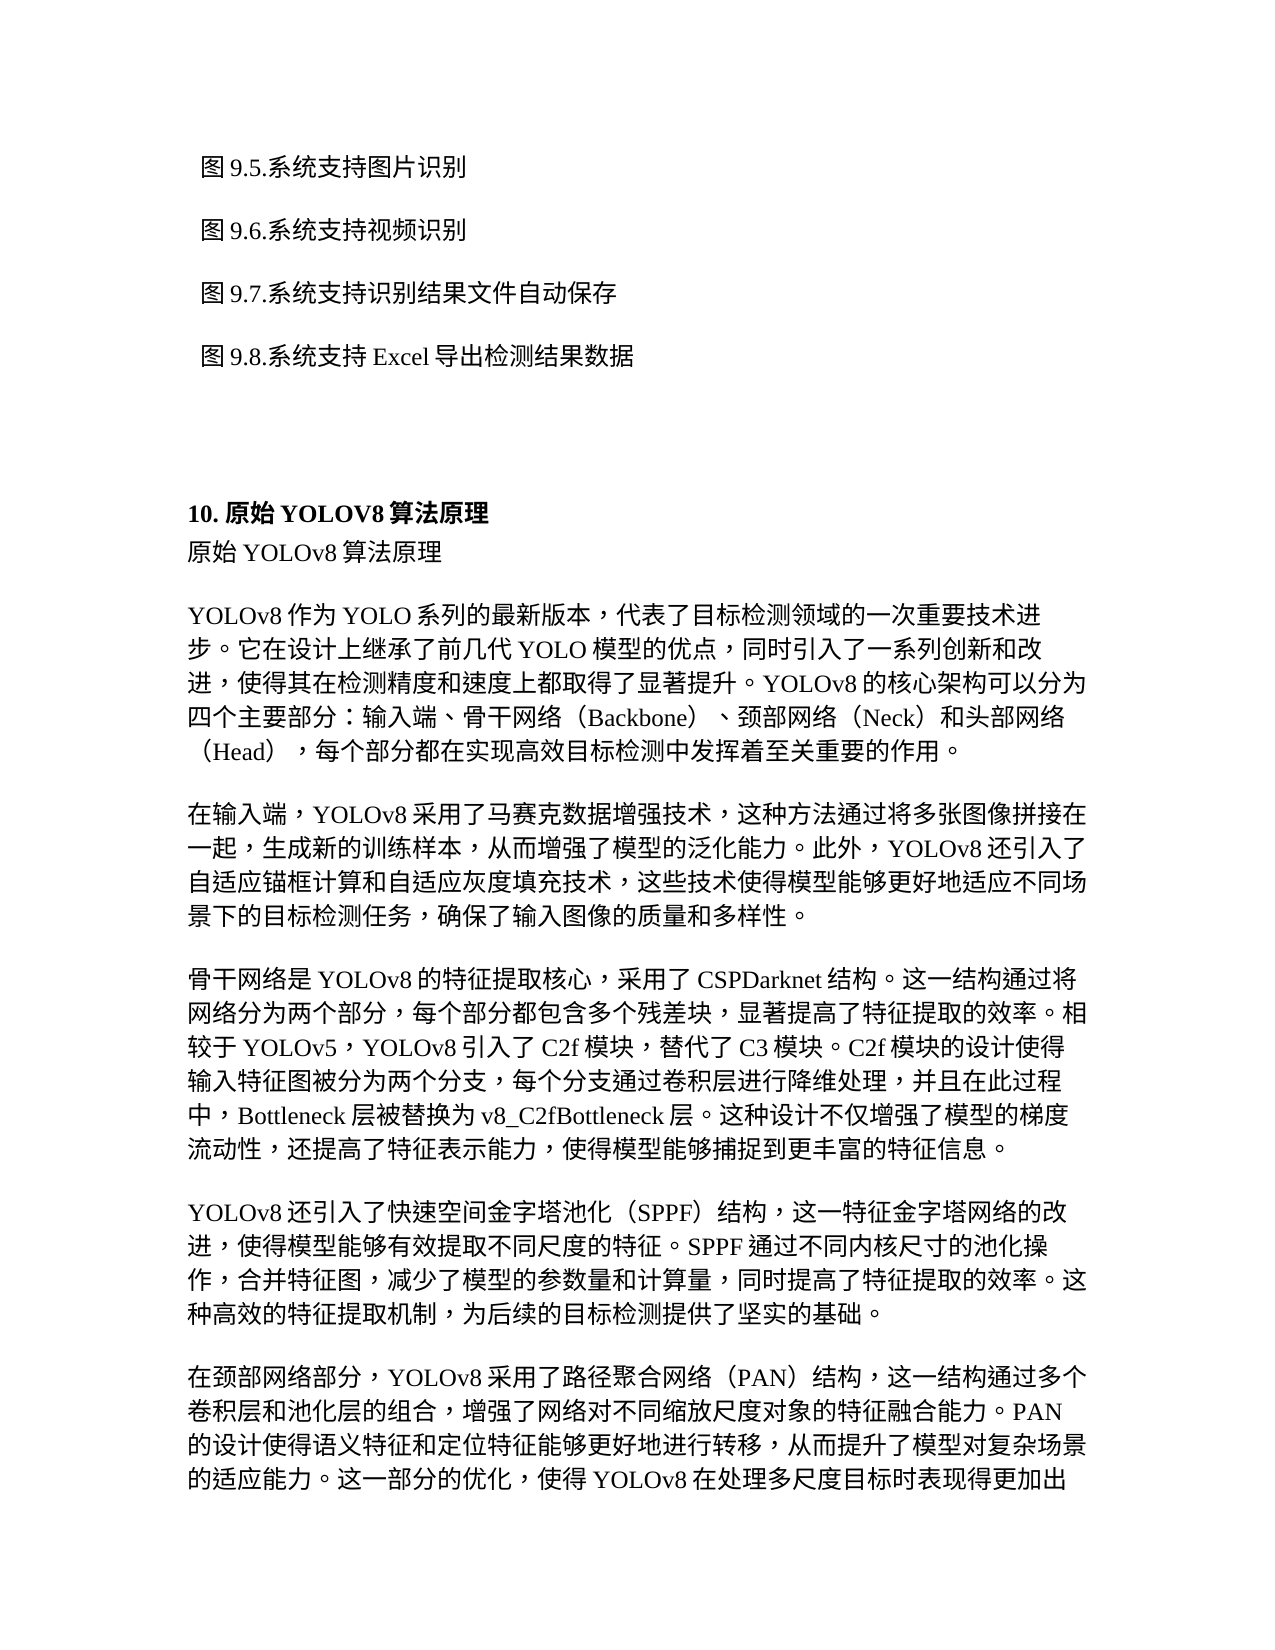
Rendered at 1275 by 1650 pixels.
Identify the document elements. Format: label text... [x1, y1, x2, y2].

subtitle 10. 原始YOLOV8算法原理 [187, 495, 1087, 529]
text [187, 534, 1087, 1496]
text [187, 150, 1087, 372]
